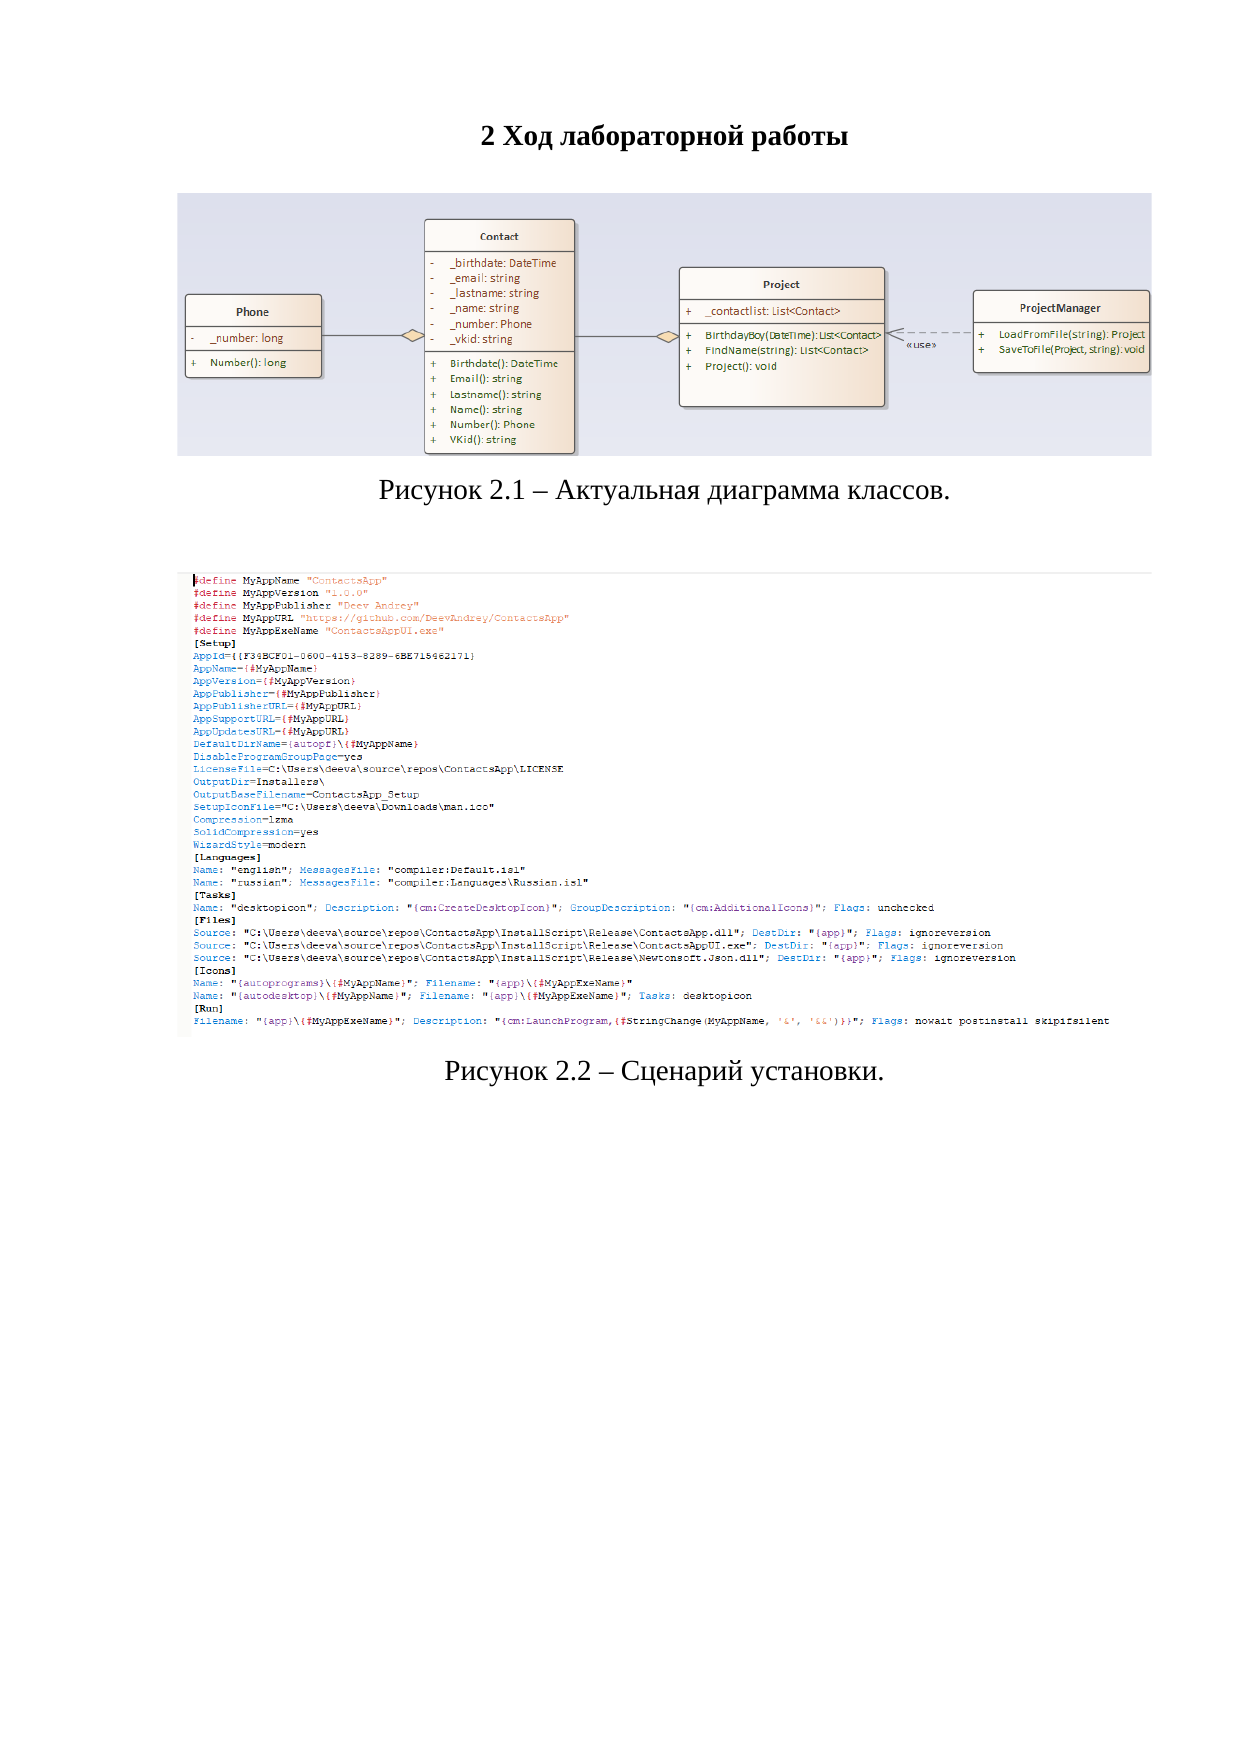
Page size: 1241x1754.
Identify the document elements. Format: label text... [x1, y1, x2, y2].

text Рисунок 2.1 – Актуальная диаграмма классов. [177, 472, 1152, 506]
text Рисунок 2.2 – Сценарий установки. [177, 1053, 1152, 1087]
picture [177, 193, 1152, 456]
picture [177, 572, 1152, 1037]
text 2 Ход лабораторной работы [177, 118, 1152, 152]
